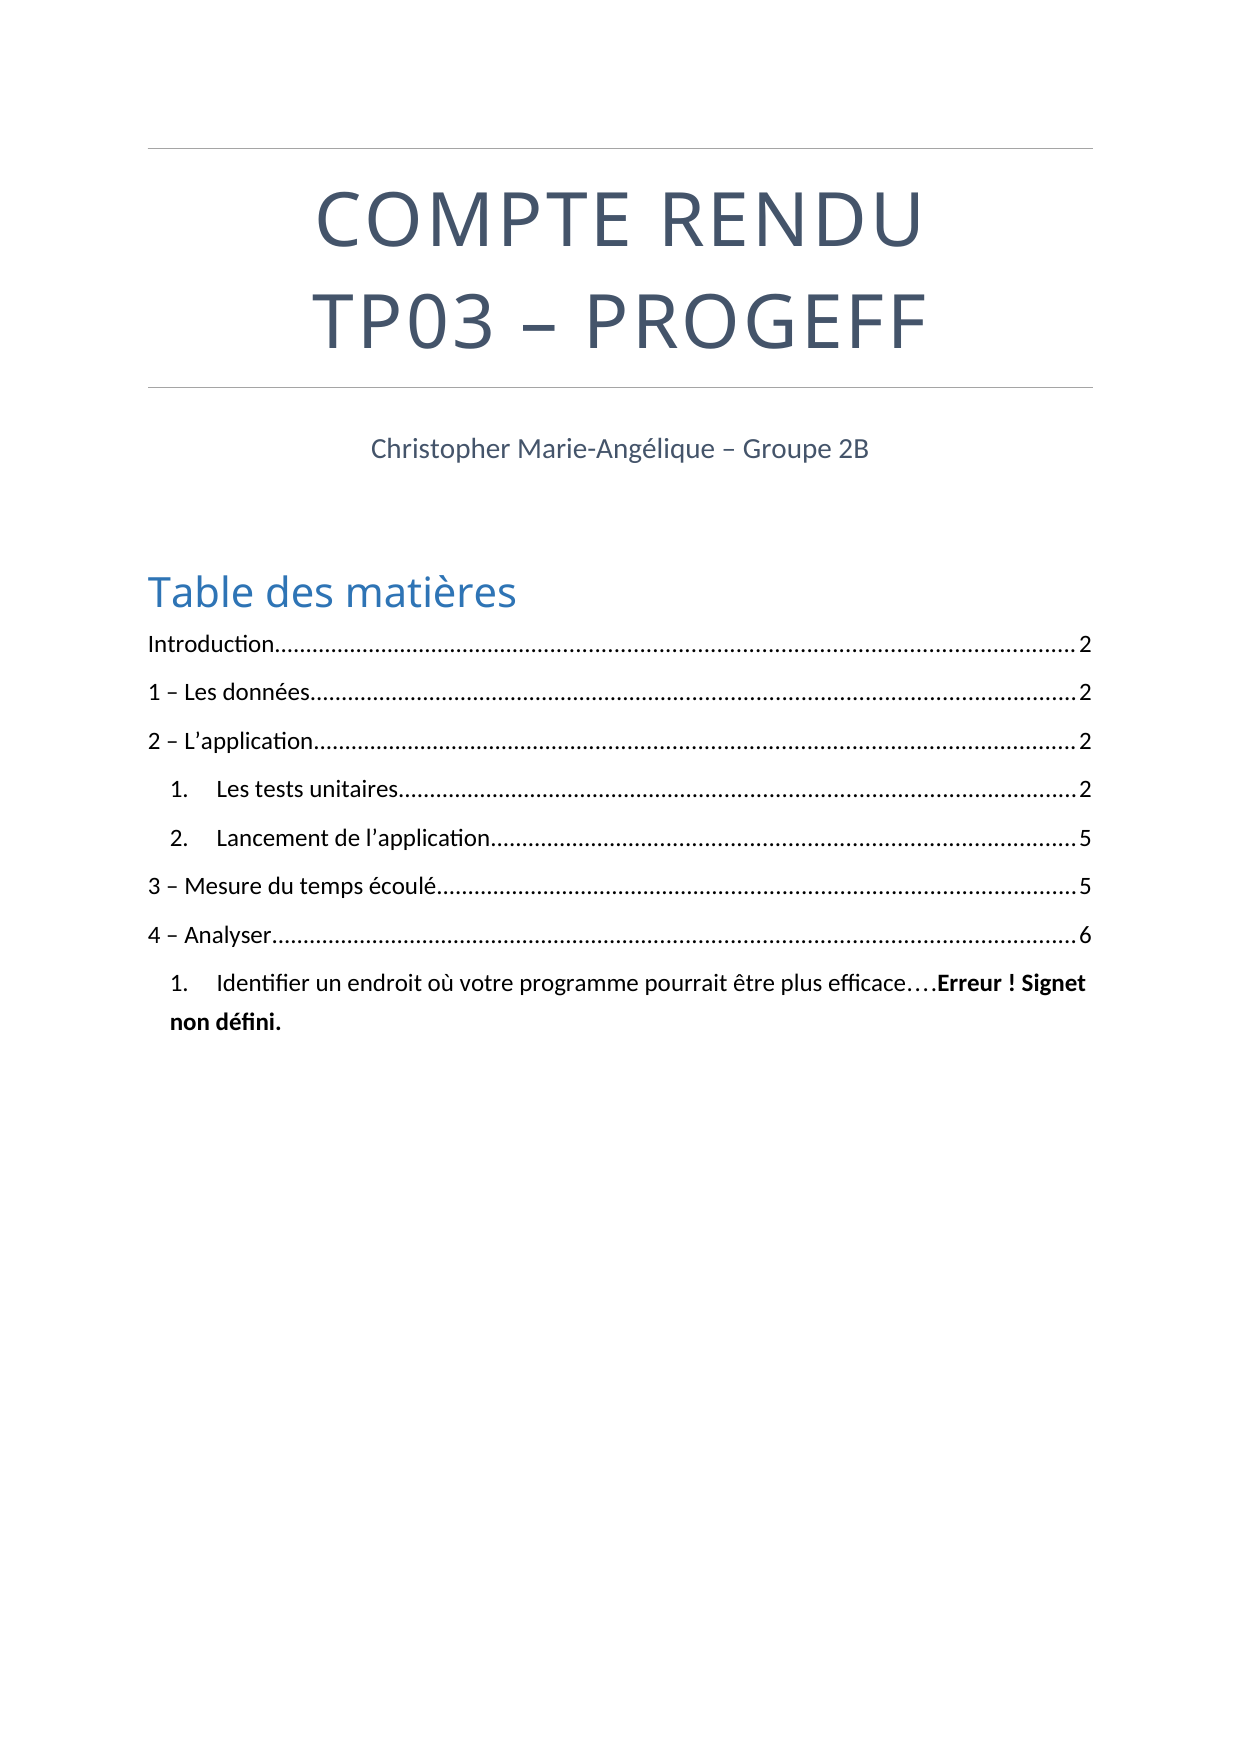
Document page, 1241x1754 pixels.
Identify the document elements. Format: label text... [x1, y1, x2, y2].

title Tp03 – Progeff [148, 250, 1093, 387]
title Compte rendu [148, 149, 1093, 250]
subtitle Christopher Marie-Angélique – Groupe 2B [148, 430, 1093, 466]
